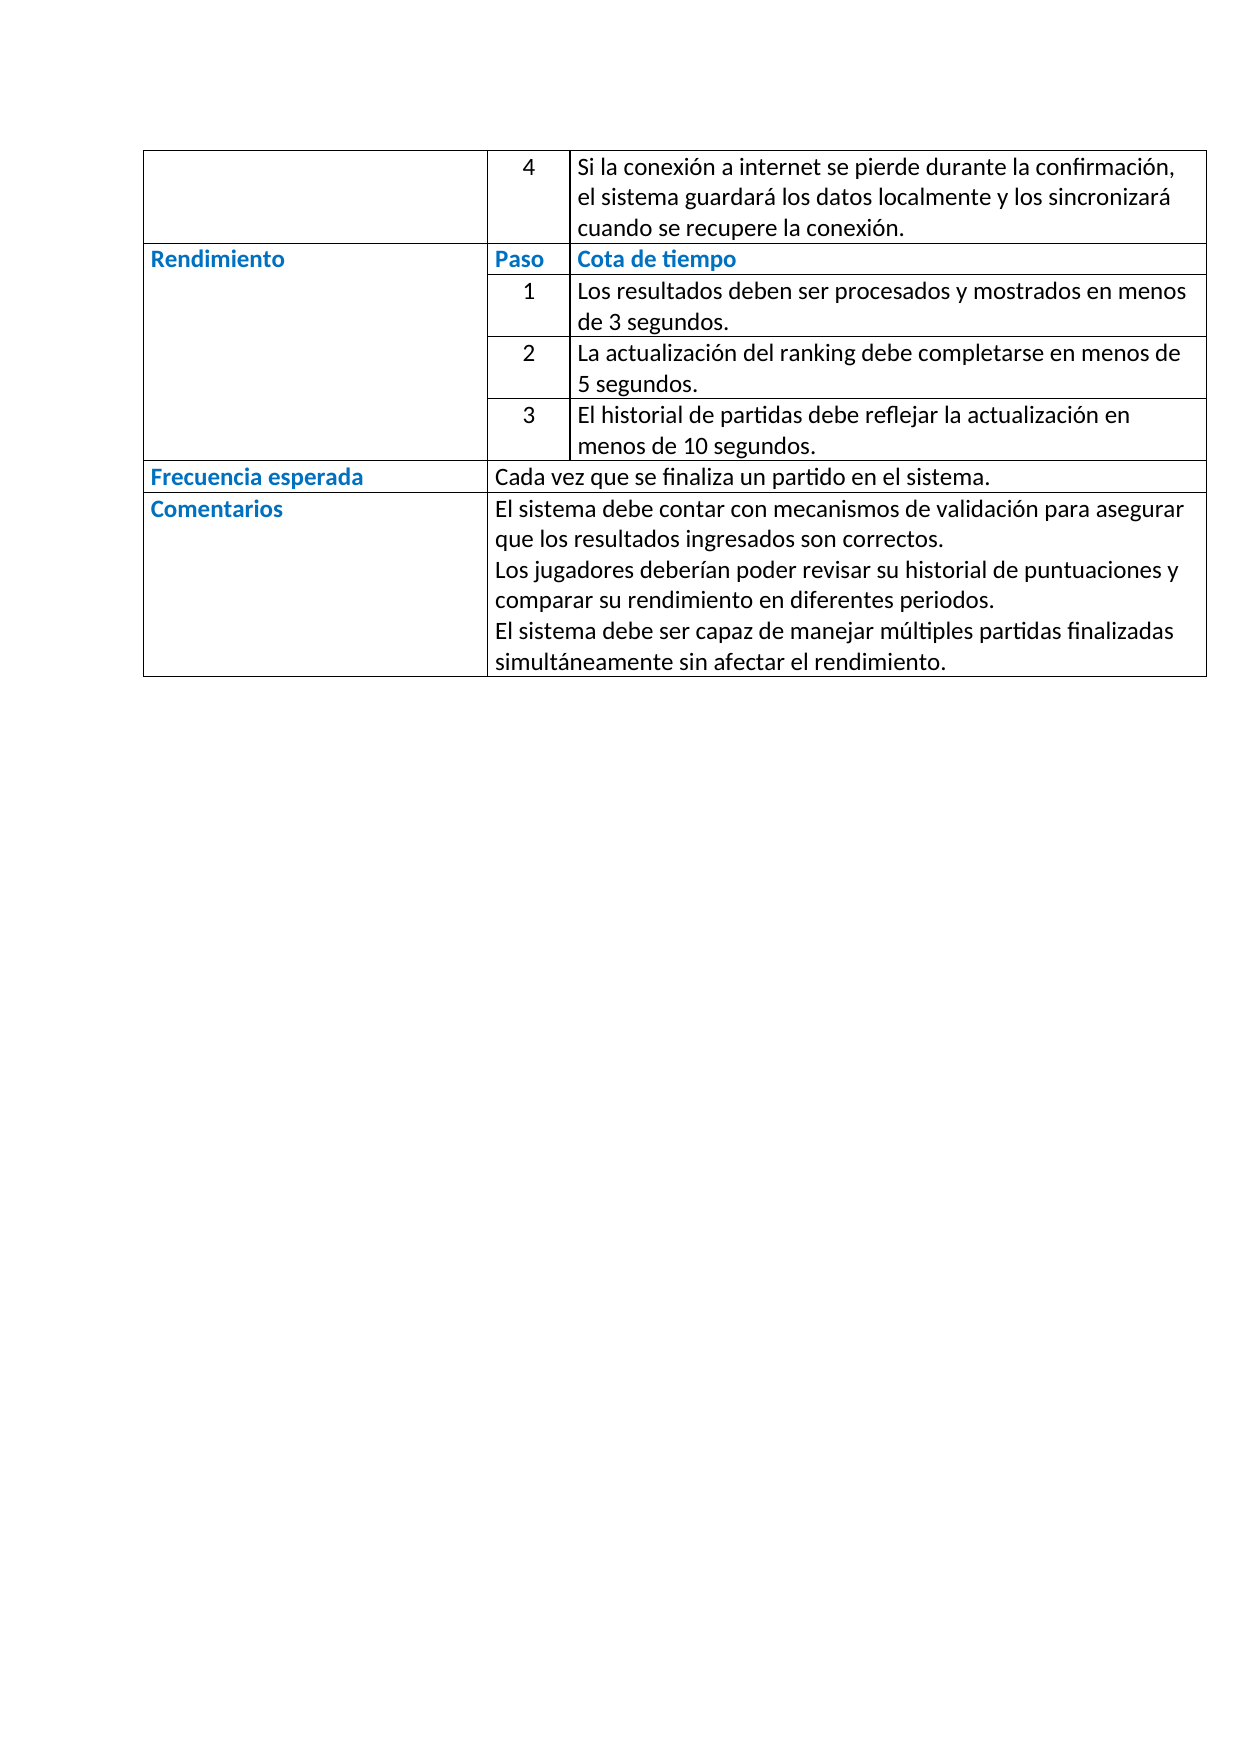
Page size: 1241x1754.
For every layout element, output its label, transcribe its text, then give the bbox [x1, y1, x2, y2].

table_cell Los resultados deben ser procesados y mostrados en menos de 3 segundos. [571, 275, 1206, 336]
table_cell La actualización del ranking debe completarse en menos de 5 segundos. [571, 337, 1206, 398]
table_cell Cada vez que se finaliza un partido en el sistema. [488, 461, 1206, 492]
table_cell El sistema debe contar con mecanismos de validación para asegurar que los resultados ingresados son correctos. Los jugadores deberían poder revisar su historial de puntuaciones y comparar su rendimiento en diferentes periodos. El sistema debe ser capaz de manejar múltiples partidas finalizadas simultáneamente sin afectar el rendimiento. [488, 493, 1206, 676]
table_cell Frecuencia esperada [144, 461, 487, 492]
table_cell 4 [488, 151, 569, 243]
table_cell Rendimiento [144, 244, 487, 460]
table_cell El historial de partidas debe reflejar la actualización en menos de 10 segundos. [571, 399, 1206, 460]
table_cell Si la conexión a internet se pierde durante la confirmación, el sistema guardará los datos localmente y los sincronizará cuando se recupere la conexión. [571, 151, 1206, 243]
table_cell Comentarios [144, 493, 487, 676]
table_cell 1 [488, 275, 569, 336]
table_cell Paso [488, 244, 569, 274]
table_cell 3 [488, 399, 569, 460]
table_cell 2 [488, 337, 569, 398]
table_cell Cota de tiempo [571, 244, 1206, 274]
